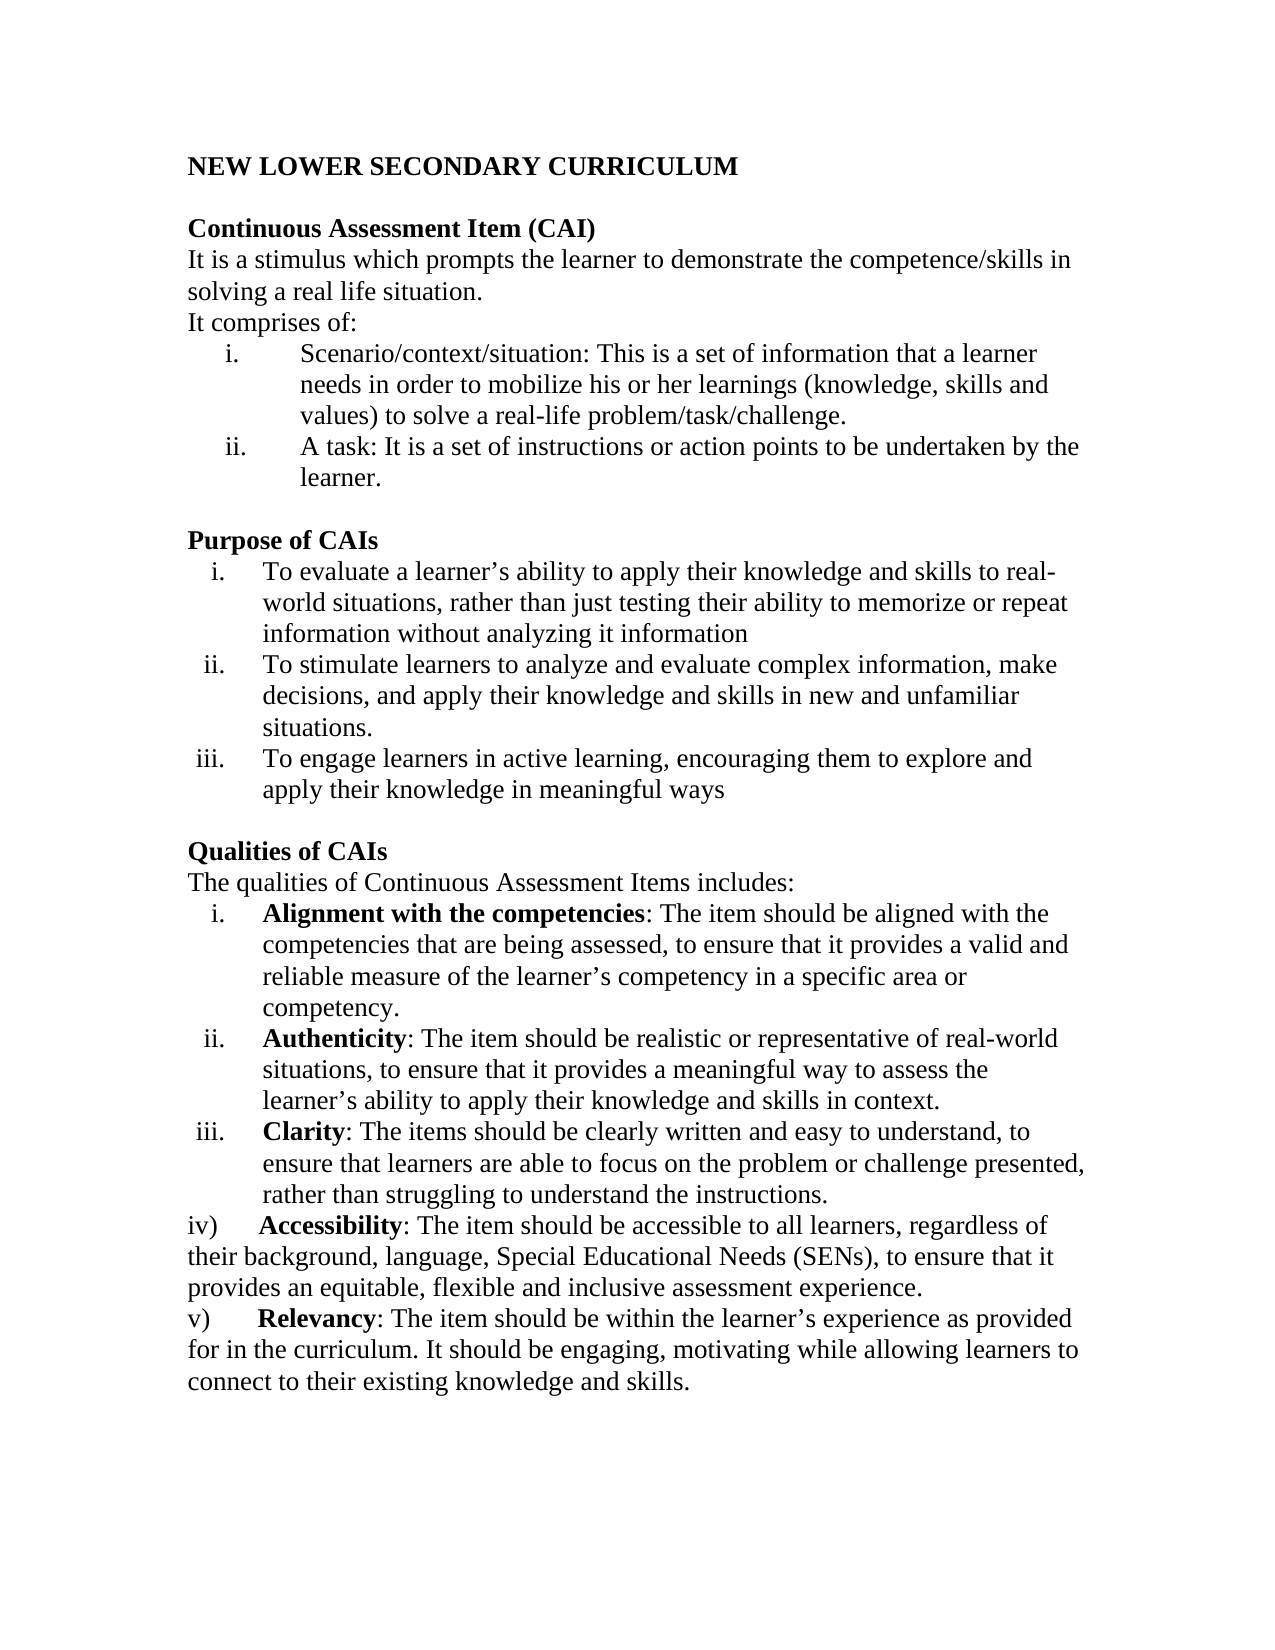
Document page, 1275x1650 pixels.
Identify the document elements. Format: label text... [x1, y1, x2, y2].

list To engage learners in active learning, encouraging them to explore and apply their knowledge in meaningful ways [225, 742, 1087, 804]
text It is a stimulus which prompts the learner to demonstrate the competence/skills in solving a real life situation. [187, 243, 1087, 306]
text iv) Accessibility: The item should be accessible to all learners, regardless of their background, language, Special Educational Needs (SENs), to ensure that it provides an equitable, flexible and inclusive assessment experience. [187, 1209, 1087, 1302]
text NEW LOWER SECONDARY CURRICULUM [187, 150, 1087, 181]
text Qualities of CAIs [187, 835, 1087, 866]
text Purpose of CAIs [187, 524, 1087, 555]
list Alignment with the competencies: The item should be aligned with the competencies that are being assessed, to ensure that it provides a valid and reliable measure of the learner’s competency in a specific area or competency. [225, 897, 1087, 1022]
list Authenticity: The item should be realistic or representative of real-world situations, to ensure that it provides a meaningful way to assess the learner’s ability to apply their knowledge and skills in context. [225, 1022, 1087, 1116]
list To evaluate a learner’s ability to apply their knowledge and skills to real-world situations, rather than just testing their ability to memorize or repeat information without analyzing it information [225, 555, 1087, 648]
text Continuous Assessment Item (CAI) [187, 212, 1087, 243]
text It comprises of: [187, 306, 1087, 337]
list To stimulate learners to analyze and evaluate complex information, make decisions, and apply their knowledge and skills in new and unfamiliar situations. [225, 648, 1087, 742]
list Scenario/context/situation: This is a set of information that a learner needs in order to mobilize his or her learnings (knowledge, skills and values) to solve a real-life problem/task/challenge. [225, 337, 1087, 430]
list A task: It is a set of instructions or action points to be undertaken by the learner. [225, 430, 1087, 493]
list Clarity: The items should be clearly written and easy to understand, to ensure that learners are able to focus on the problem or challenge presented, rather than struggling to understand the instructions. [225, 1116, 1087, 1209]
text The qualities of Continuous Assessment Items includes: [187, 866, 1087, 897]
text v) Relevancy: The item should be within the learner’s experience as provided for in the curriculum. It should be engaging, motivating while allowing learners to connect to their existing knowledge and skills. [187, 1302, 1087, 1396]
